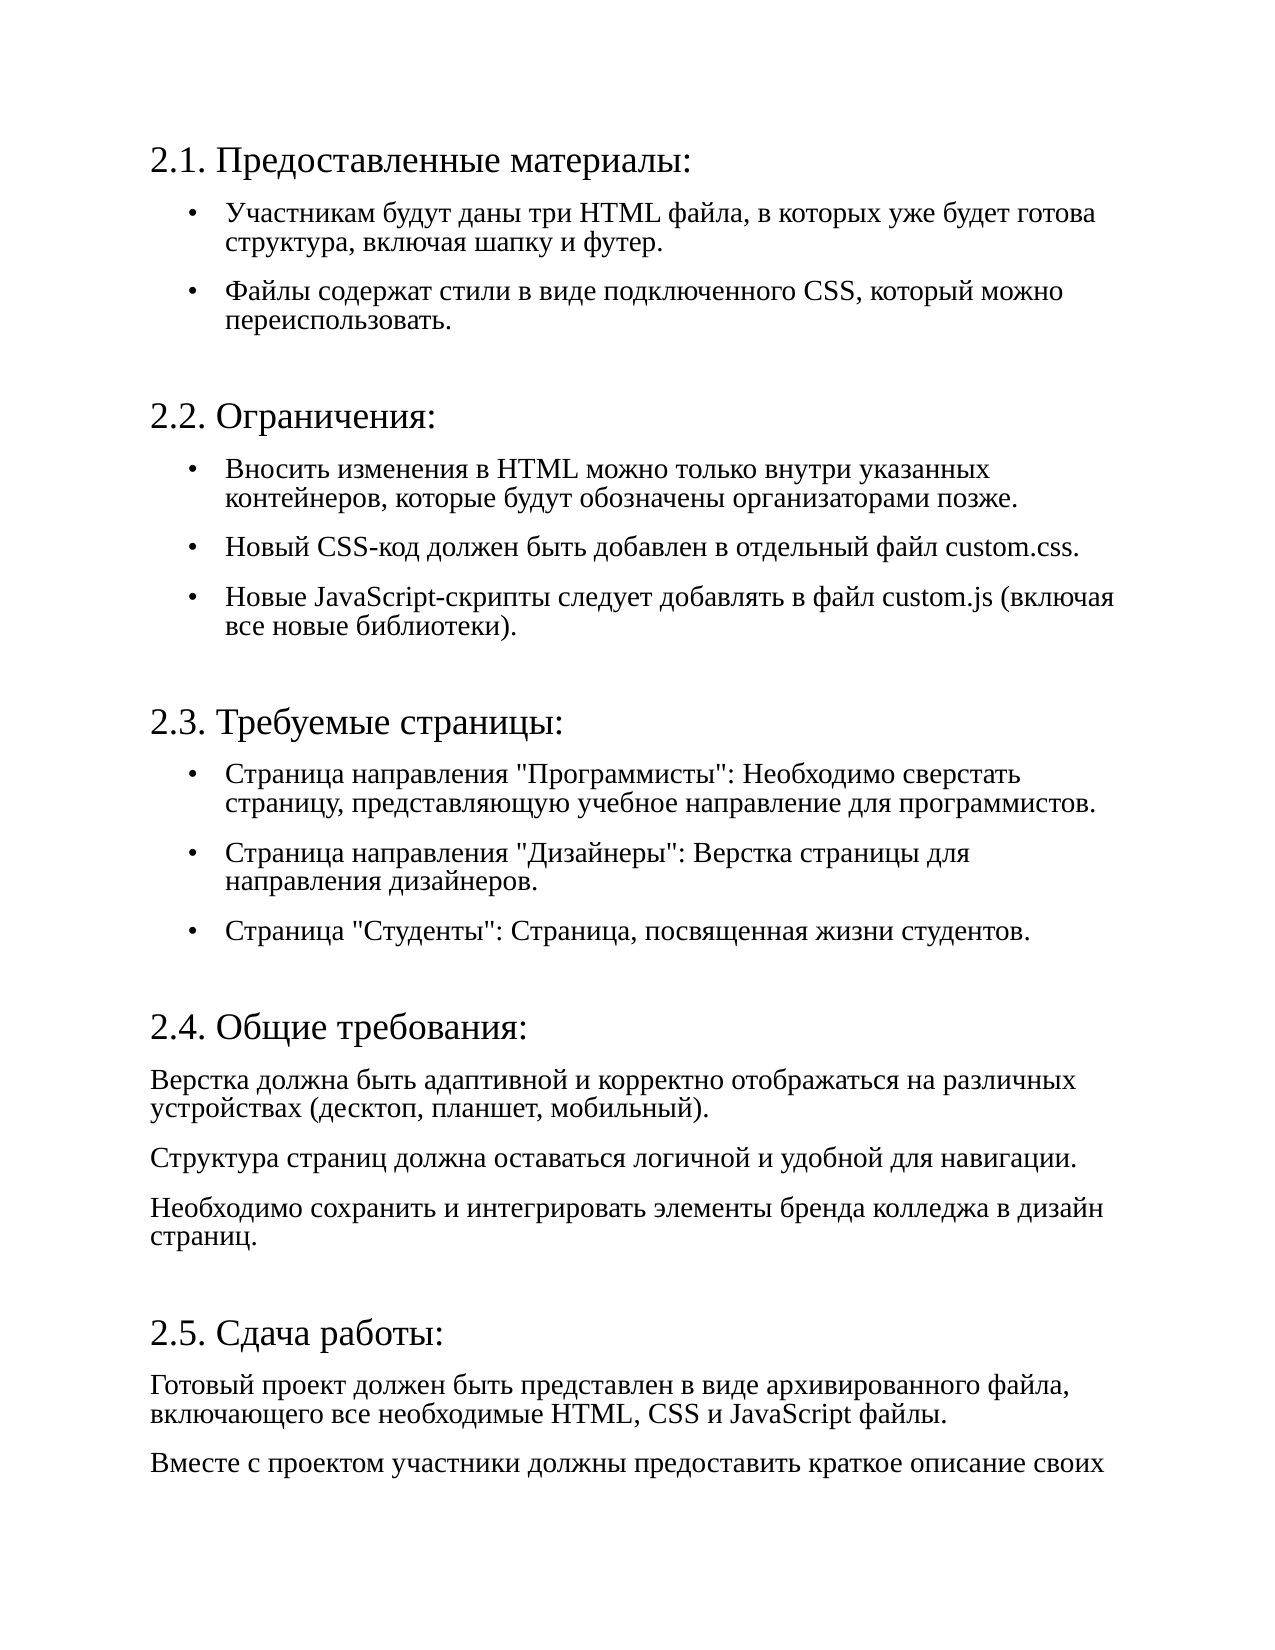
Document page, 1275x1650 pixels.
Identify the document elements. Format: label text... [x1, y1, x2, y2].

text Необходимо сохранить и интегрировать элементы бренда колледжа в дизайн страниц. [150, 1194, 1125, 1252]
list Файлы содержат стили в виде подключенного CSS, который можно переиспользовать. [187, 278, 1125, 335]
list Страница направления "Дизайнеры": Верстка страницы для направления дизайнеров. [187, 839, 1125, 897]
list Вносить изменения в HTML можно только внутри указанных контейнеров, которые будут обозначены организаторами позже. [187, 455, 1125, 513]
text Готовый проект должен быть представлен в виде архивированного файла, включающего все необходимые HTML, CSS и JavaScript файлы. [150, 1372, 1125, 1429]
list Страница "Студенты": Страница, посвященная жизни студентов. [187, 917, 1125, 946]
text 2.4. Общие требования: [150, 1017, 1125, 1045]
text 2.1. Предоставленные материалы: [150, 150, 1125, 179]
text 2.2. Ограничения: [150, 406, 1125, 434]
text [150, 1450, 1125, 1479]
list Страница направления "Программисты": Необходимо сверстать страницу, представляющую учебное направление для программистов. [187, 761, 1125, 818]
text 2.5. Сдача работы: [150, 1322, 1125, 1351]
text 2.3. Требуемые страницы: [150, 711, 1125, 740]
list Новые JavaScript-скрипты следует добавлять в файл custom.js (включая все новые библиотеки). [187, 583, 1125, 641]
text Верстка должна быть адаптивной и корректно отображаться на различных устройствах (десктоп, планшет, мобильный). [150, 1066, 1125, 1124]
text Структура страниц должна оставаться логичной и удобной для навигации. [150, 1144, 1125, 1173]
list Участникам будут даны три HTML файла, в которых уже будет готова структура, включая шапку и футер. [187, 199, 1125, 257]
list Новый CSS-код должен быть добавлен в отдельный файл custom.css. [187, 534, 1125, 562]
